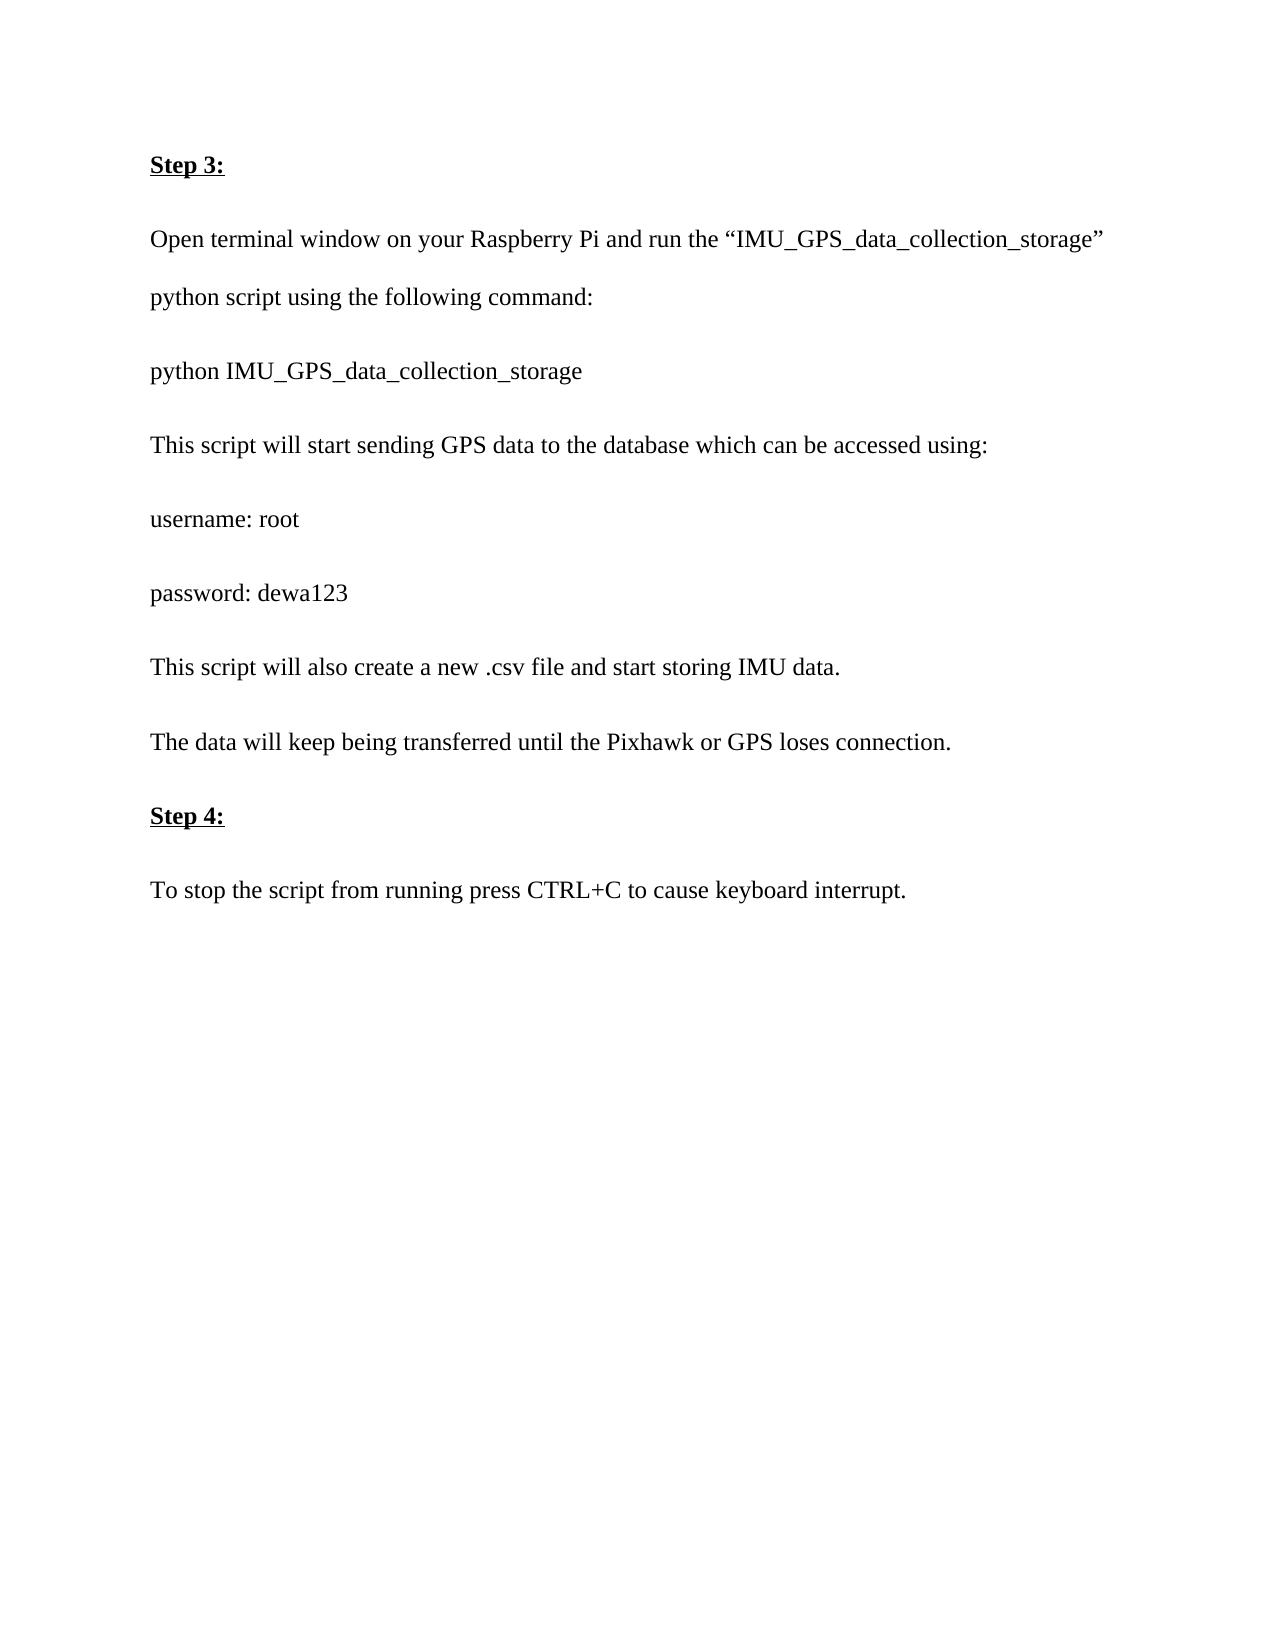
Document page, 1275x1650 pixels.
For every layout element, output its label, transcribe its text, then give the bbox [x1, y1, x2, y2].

text Open terminal window on your Raspberry Pi and run the “IMU_GPS_data_collection_storage” python script using the following command: [150, 224, 1125, 310]
text Step 4: [150, 801, 1125, 829]
text Step 3: [150, 150, 1125, 179]
text username: root [150, 504, 1125, 533]
text python IMU_GPS_data_collection_storage [150, 356, 1125, 384]
text To stop the script from running press CTRL+C to cause keyboard interrupt. [150, 875, 1125, 904]
text This script will also create a new .csv file and start storing IMU data. [150, 652, 1125, 681]
text The data will keep being transferred until the Pixhawk or GPS loses connection. [150, 727, 1125, 755]
text This script will start sending GPS data to the database which can be accessed using: [150, 430, 1125, 459]
text password: dewa123 [150, 578, 1125, 607]
